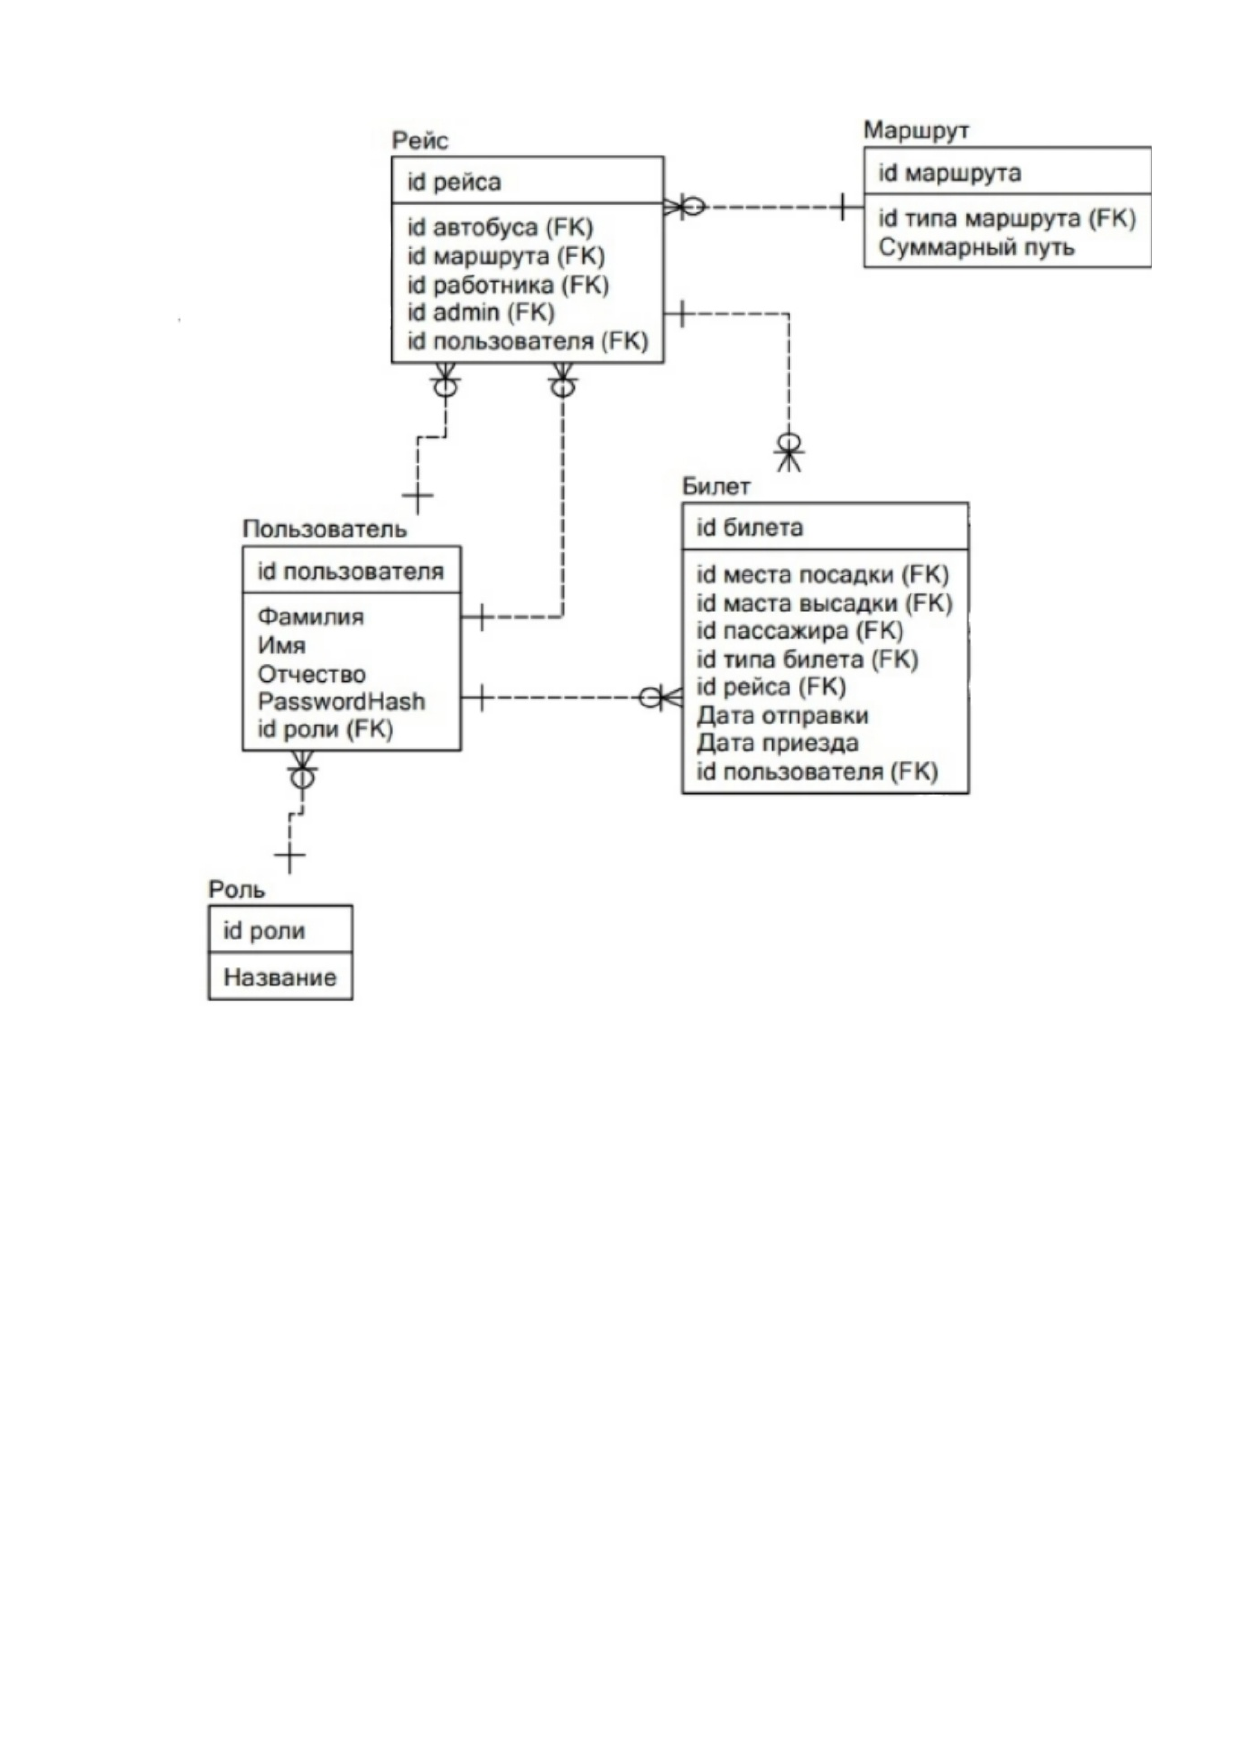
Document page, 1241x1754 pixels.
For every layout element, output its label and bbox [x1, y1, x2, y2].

picture [177, 118, 1152, 1079]
